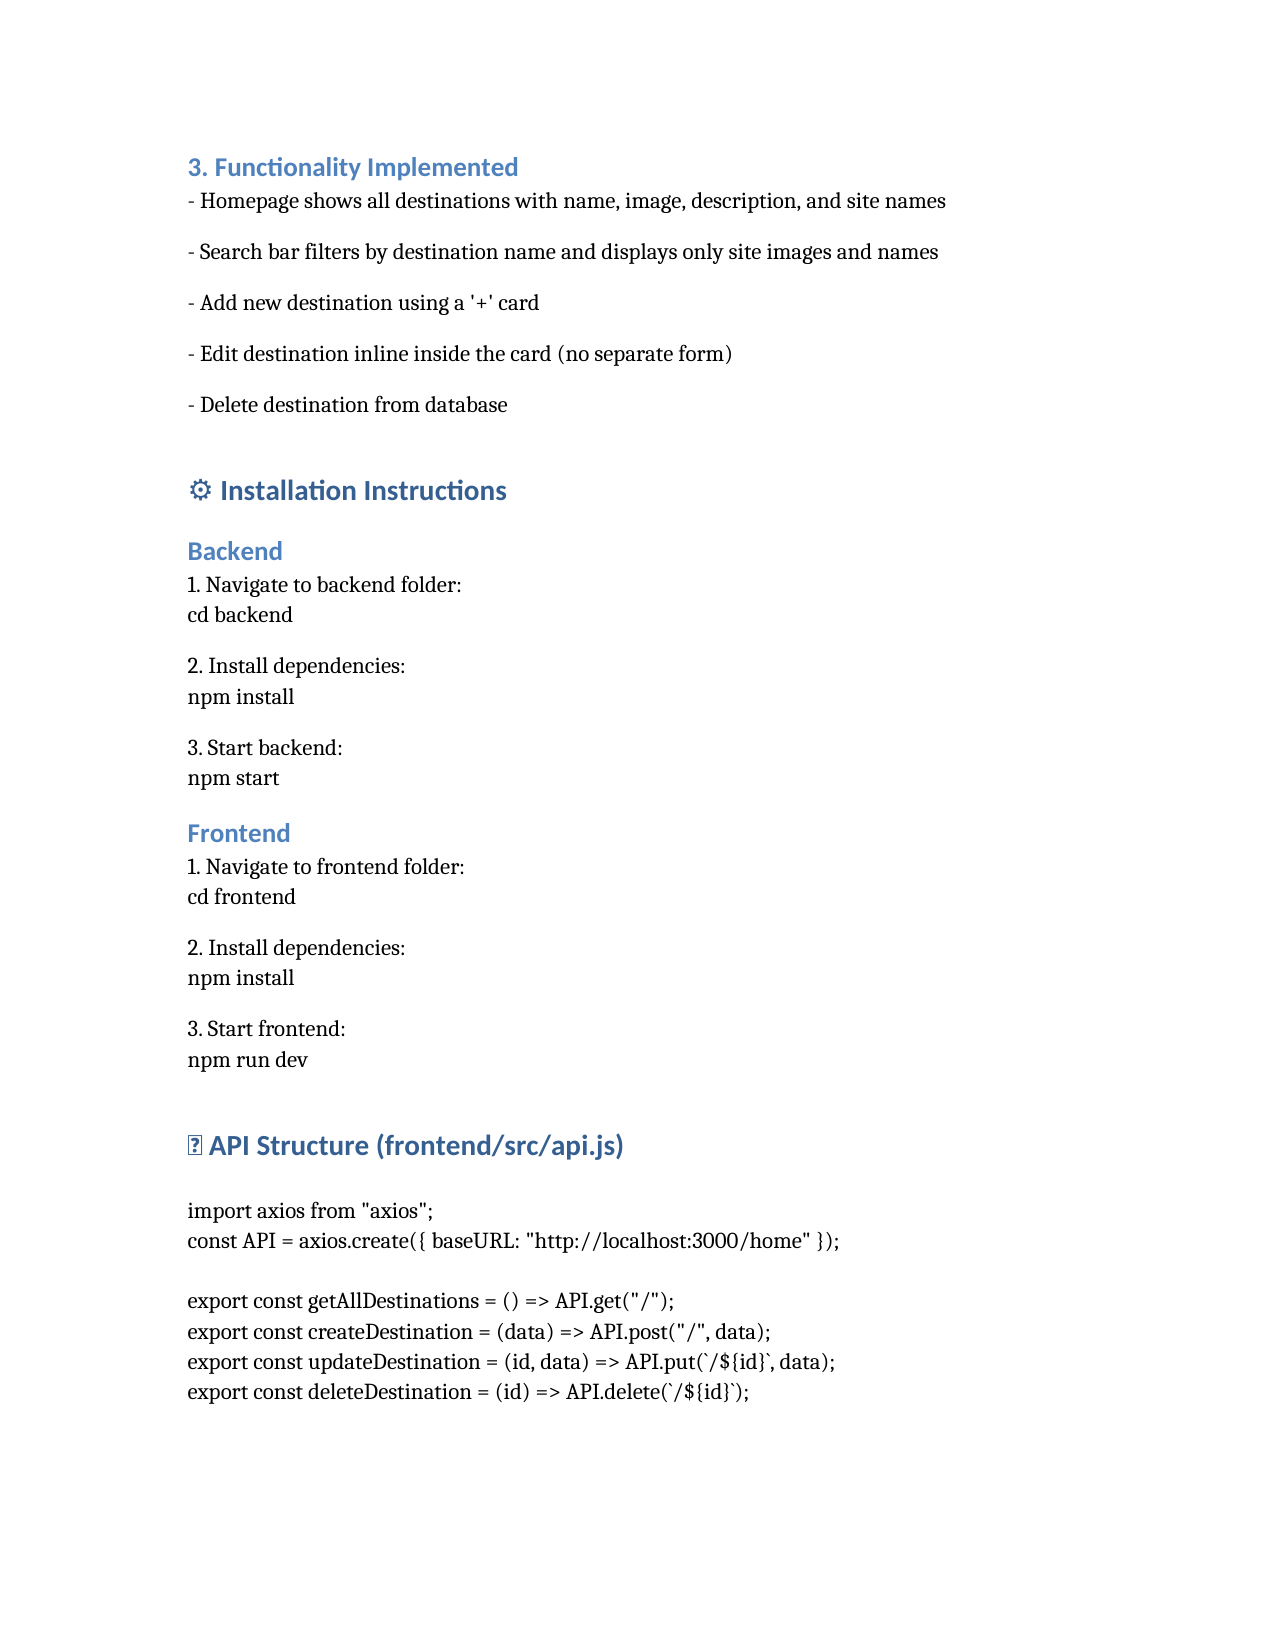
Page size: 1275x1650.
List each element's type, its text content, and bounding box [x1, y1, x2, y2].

text import axios from "axios"; const API = axios.create({ baseURL: "http://localhost:3000/home" }); export const getAllDestinations = () => API.get("/"); export const createDestination = (data) => API.post("/", data); export const updateDestination = (id, data) => API.put(`/${id}`, data); export const deleteDestination = (id) => API.delete(`/${id}`); [187, 1167, 1087, 1436]
subtitle 📡 API Structure (frontend/src/api.js) [187, 1127, 1087, 1162]
text - Edit destination inline inside the card (no separate form) [187, 341, 1087, 367]
text 1. Navigate to backend folder: cd backend [187, 572, 1087, 628]
text - Search bar filters by destination name and displays only site images and names [187, 239, 1087, 265]
text 2. Install dependencies: npm install [187, 935, 1087, 991]
text 3. Start frontend: npm run dev [187, 1016, 1087, 1073]
text - Add new destination using a '+' card [187, 290, 1087, 316]
subtitle Backend [187, 534, 1087, 567]
text - Delete destination from database [187, 392, 1087, 418]
text 2. Install dependencies: npm install [187, 653, 1087, 710]
text 3. Start backend: npm start [187, 734, 1087, 791]
subtitle ⚙️ Installation Instructions [187, 472, 1087, 508]
subtitle 3. Functionality Implemented [187, 150, 1087, 183]
text - Homepage shows all destinations with name, image, description, and site names [187, 188, 1087, 214]
subtitle Frontend [187, 816, 1087, 849]
text 1. Navigate to frontend folder: cd frontend [187, 854, 1087, 910]
